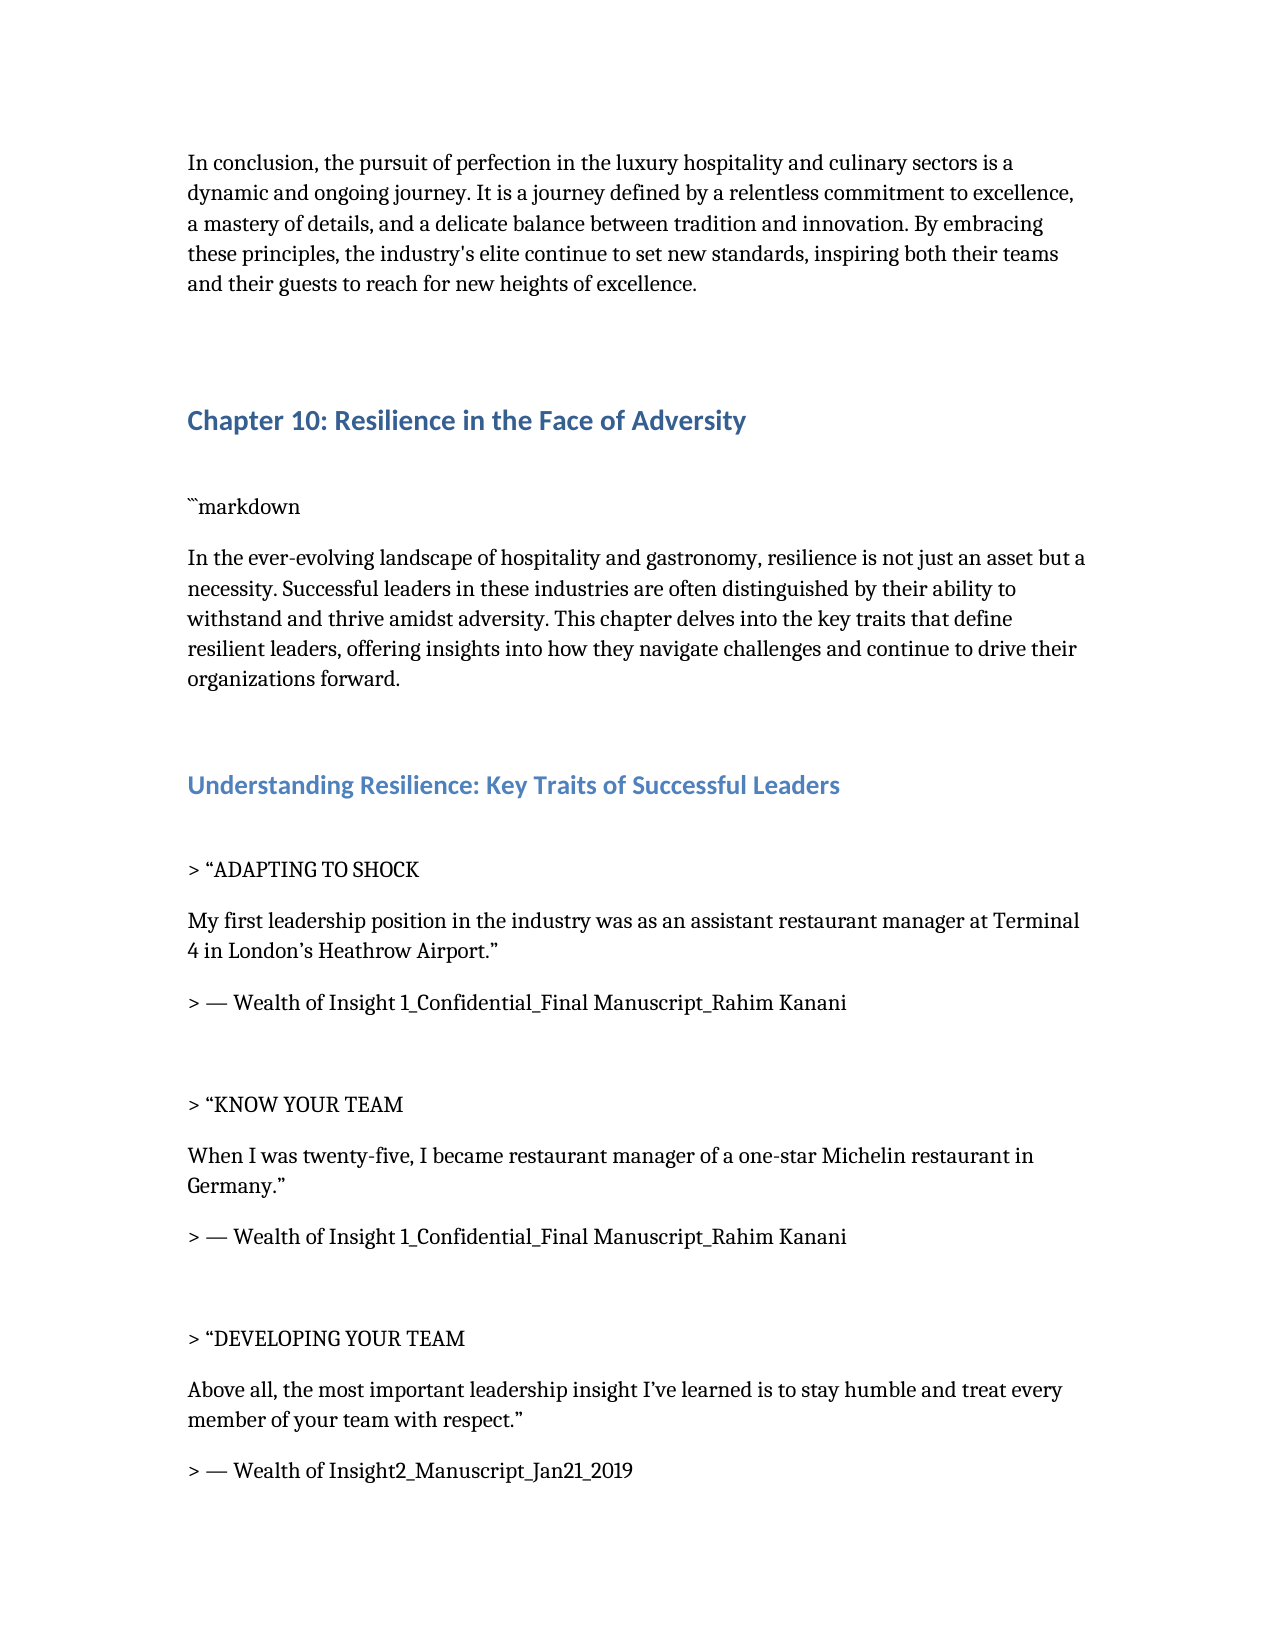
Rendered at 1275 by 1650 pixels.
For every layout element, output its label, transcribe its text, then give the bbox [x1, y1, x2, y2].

text > “ADAPTING TO SHOCK [187, 857, 1087, 883]
text In the ever-evolving landscape of hospitality and gastronomy, resilience is not just an asset but a necessity. Successful leaders in these industries are often distinguished by their ability to withstand and thrive amidst adversity. This chapter delves into the key traits that define resilient leaders, offering insights into how they navigate challenges and continue to drive their organizations forward. [187, 545, 1087, 692]
text > “KNOW YOUR TEAM [187, 1091, 1087, 1118]
text When I was twenty-five, I became restaurant manager of a one-star Michelin restaurant in Germany.” [187, 1142, 1087, 1199]
text ```markdown [187, 494, 1087, 520]
subtitle Understanding Resilience: Key Traits of Successful Leaders [187, 768, 1087, 801]
text > “DEVELOPING YOUR TEAM [187, 1326, 1087, 1352]
text Above all, the most important leadership insight I’ve learned is to stay humble and treat every member of your team with respect.” [187, 1377, 1087, 1433]
subtitle Chapter 10: Resilience in the Face of Adversity [187, 402, 1087, 438]
text My first leadership position in the industry was as an assistant restaurant manager at Terminal 4 in London’s Heathrow Airport.” [187, 908, 1087, 964]
text In conclusion, the pursuit of perfection in the luxury hospitality and culinary sectors is a dynamic and ongoing journey. It is a journey defined by a relentless commitment to excellence, a mastery of details, and a delicate balance between tradition and innovation. By embracing these principles, the industry's elite continue to set new standards, inspiring both their teams and their guests to reach for new heights of excellence. [187, 150, 1087, 297]
text > — Wealth of Insight 1_Confidential_Final Manuscript_Rahim Kanani [187, 1224, 1087, 1250]
text > — Wealth of Insight 1_Confidential_Final Manuscript_Rahim Kanani [187, 989, 1087, 1016]
text > — Wealth of Insight2_Manuscript_Jan21_2019 [187, 1458, 1087, 1484]
